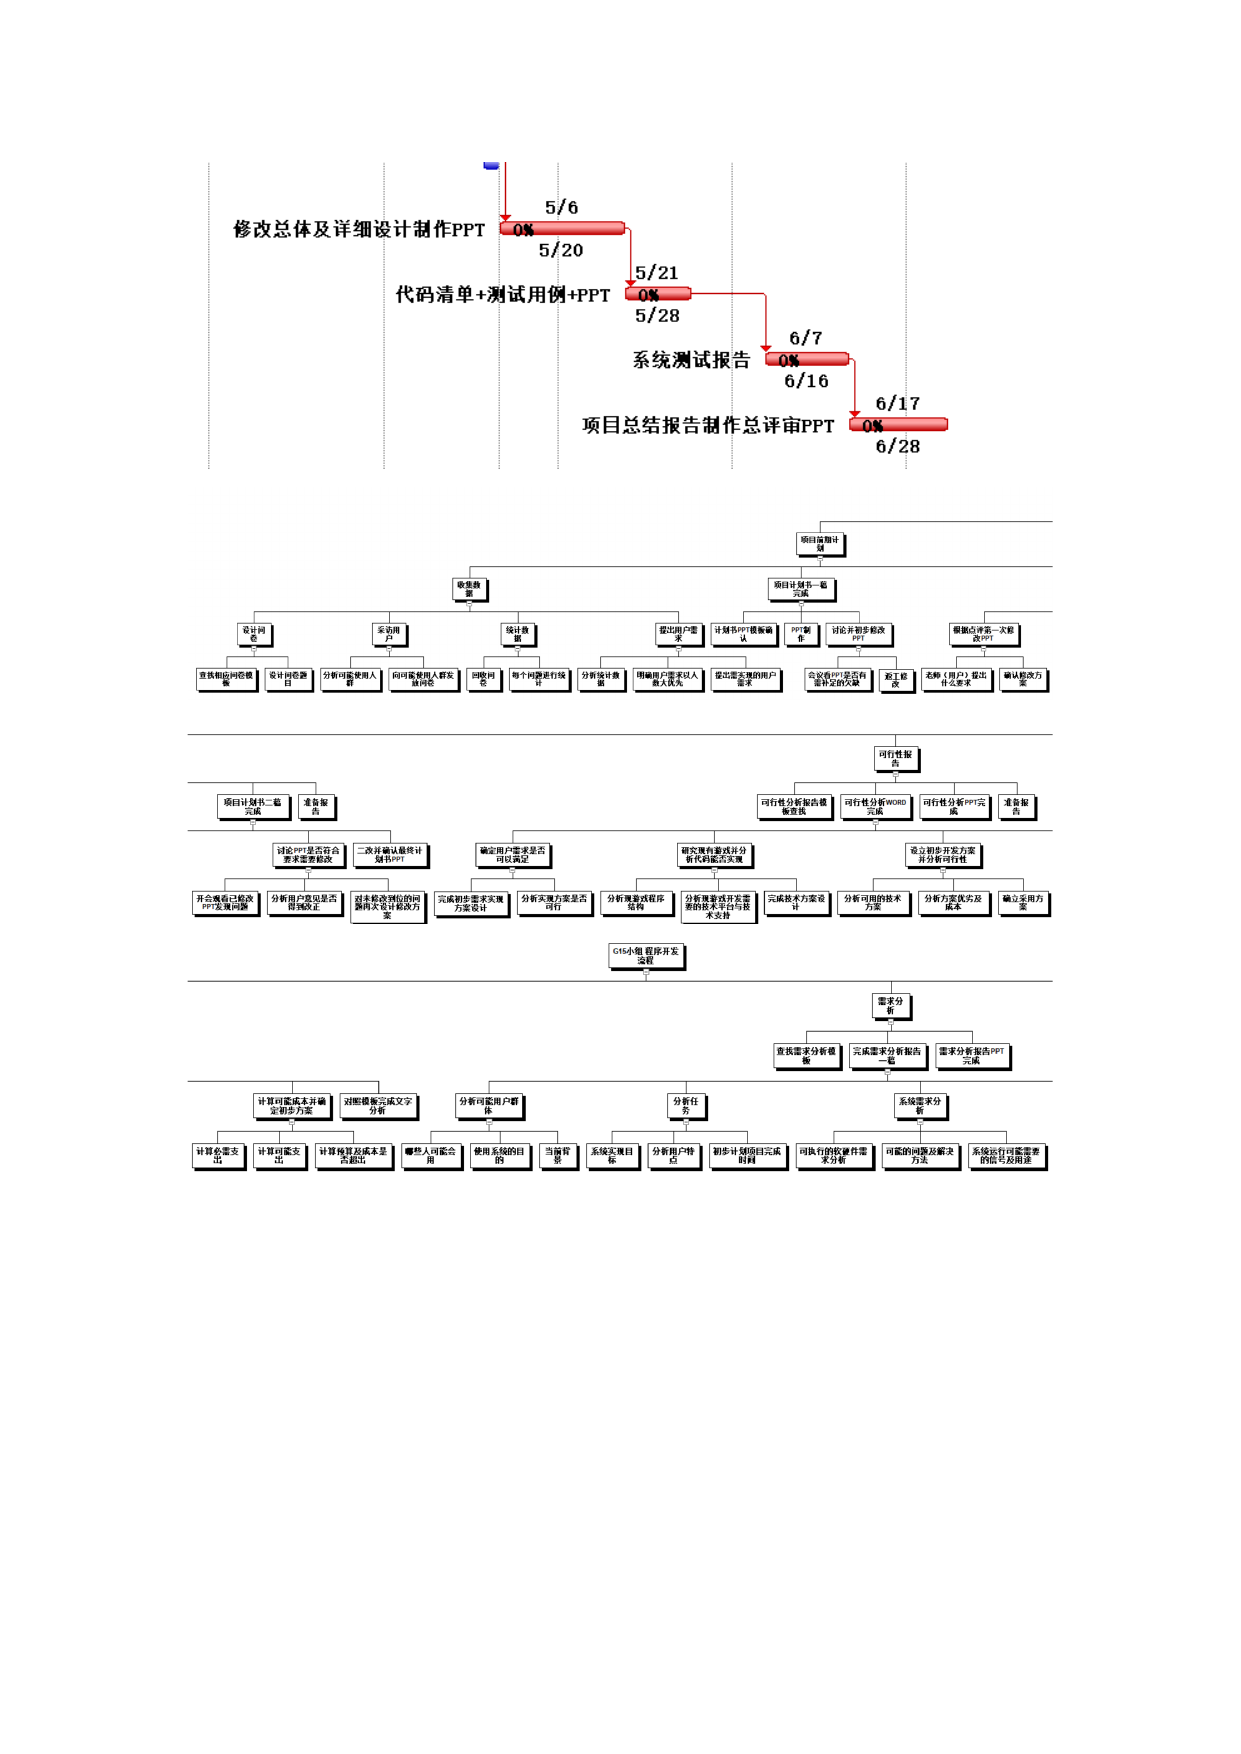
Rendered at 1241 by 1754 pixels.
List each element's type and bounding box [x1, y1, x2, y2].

picture [187, 487, 1053, 700]
picture [187, 942, 1053, 1180]
picture [187, 714, 1053, 924]
picture [187, 162, 967, 469]
